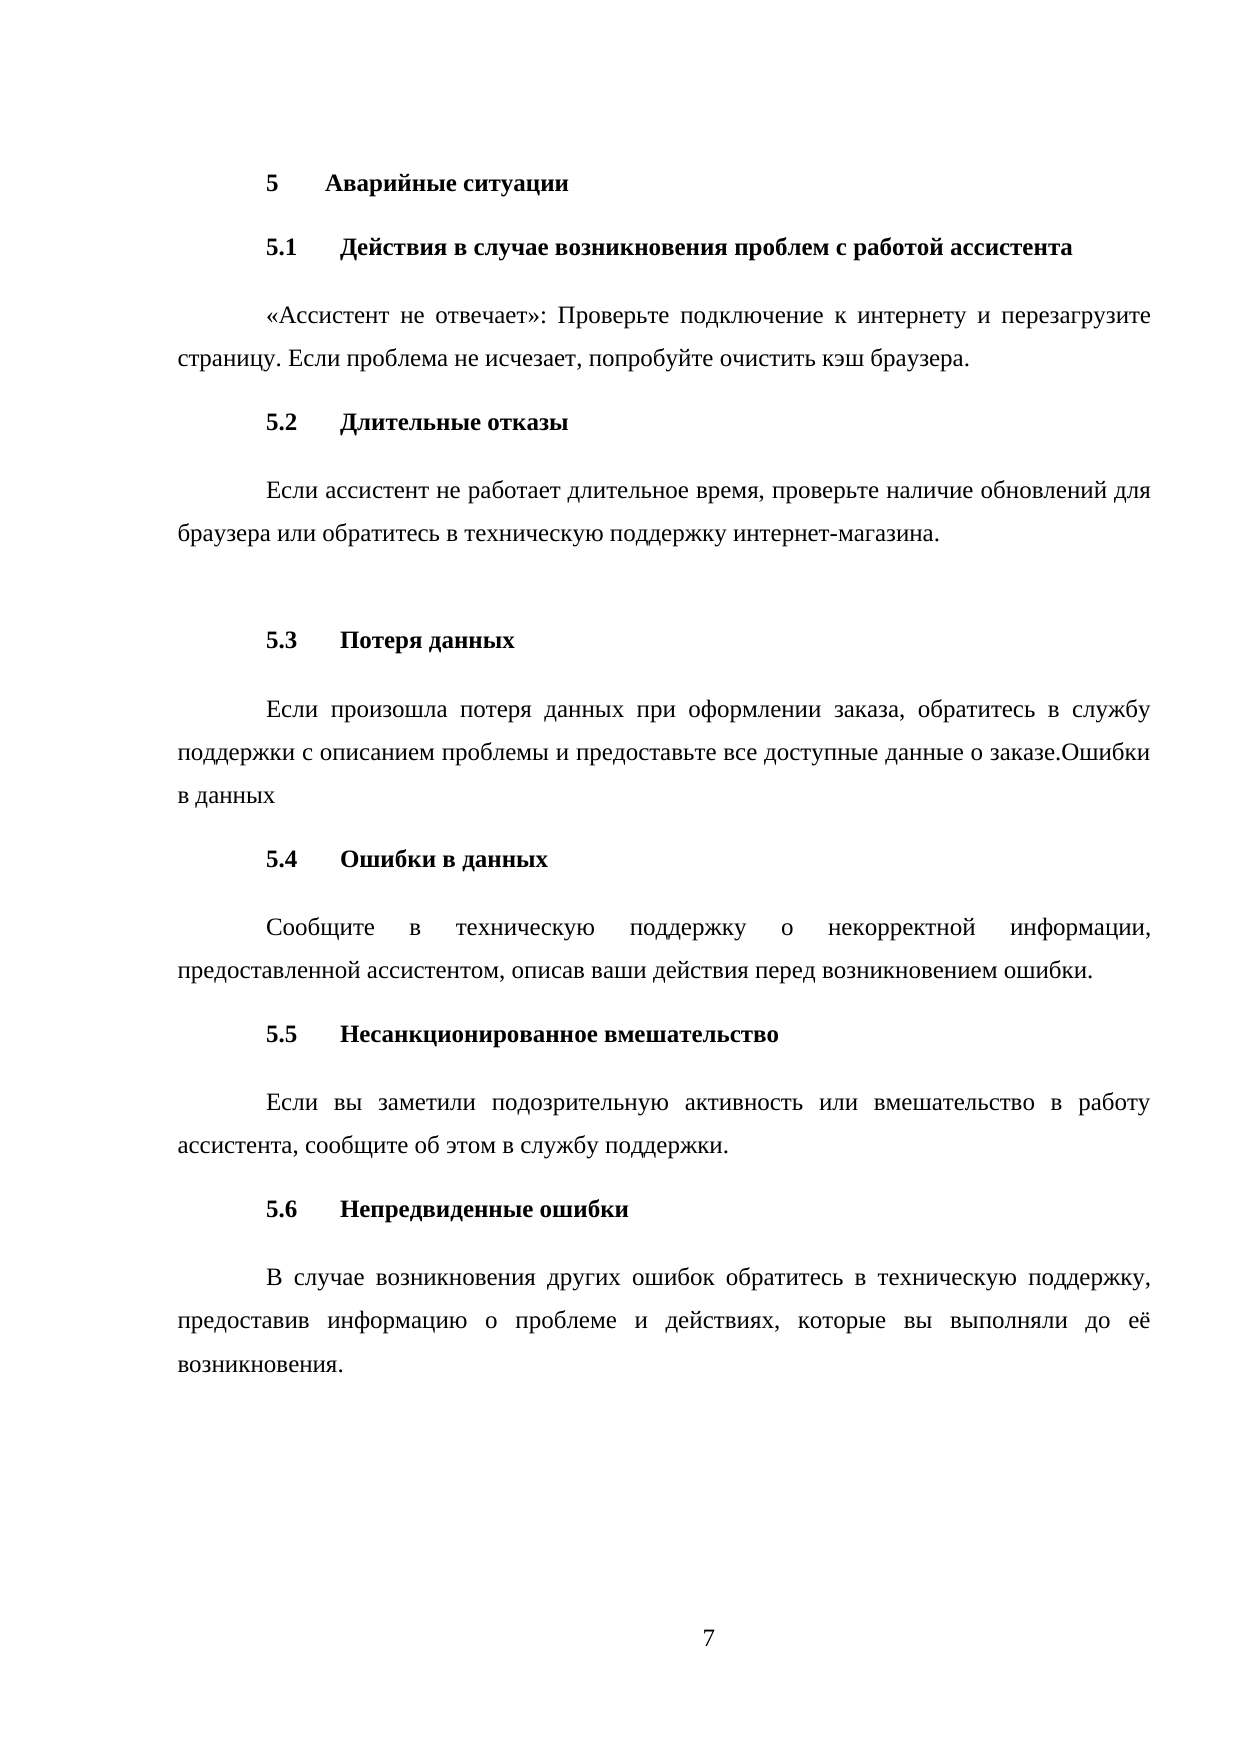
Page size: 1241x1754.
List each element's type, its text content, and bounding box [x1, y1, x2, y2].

text «Ассистент не отвечает»: Проверьте подключение к интернету и перезагрузите страницу. Если проблема не исчезает, попробуйте очистить кэш браузера. [177, 300, 1152, 372]
subtitle Длительные отказы [177, 407, 1152, 436]
subtitle Действия в случае возникновения проблем с работой ассистента [177, 232, 1152, 261]
subtitle Ошибки в данных [177, 844, 1152, 873]
subtitle Аварийные ситуации [177, 168, 1152, 197]
text Сообщите в техническую поддержку о некорректной информации, предоставленной ассистентом, описав ваши действия перед возникновением ошибки. [177, 912, 1152, 984]
text Если вы заметили подозрительную активность или вмешательство в работу ассистента, сообщите об этом в службу поддержки. [177, 1087, 1152, 1159]
subtitle Несанкционированное вмешательство [177, 1019, 1152, 1048]
subtitle Непредвиденные ошибки [177, 1194, 1152, 1223]
text Если произошла потеря данных при оформлении заказа, обратитесь в службу поддержки с описанием проблемы и предоставьте все доступные данные о заказе.Ошибки в данных [177, 694, 1152, 809]
text Если ассистент не работает длительное время, проверьте наличие обновлений для браузера или обратитесь в техническую поддержку интернет-магазина. [177, 475, 1152, 547]
subtitle Потеря данных [177, 626, 1152, 654]
text В случае возникновения других ошибок обратитесь в техническую поддержку, предоставив информацию о проблеме и действиях, которые вы выполняли до её возникновения. [177, 1262, 1152, 1377]
